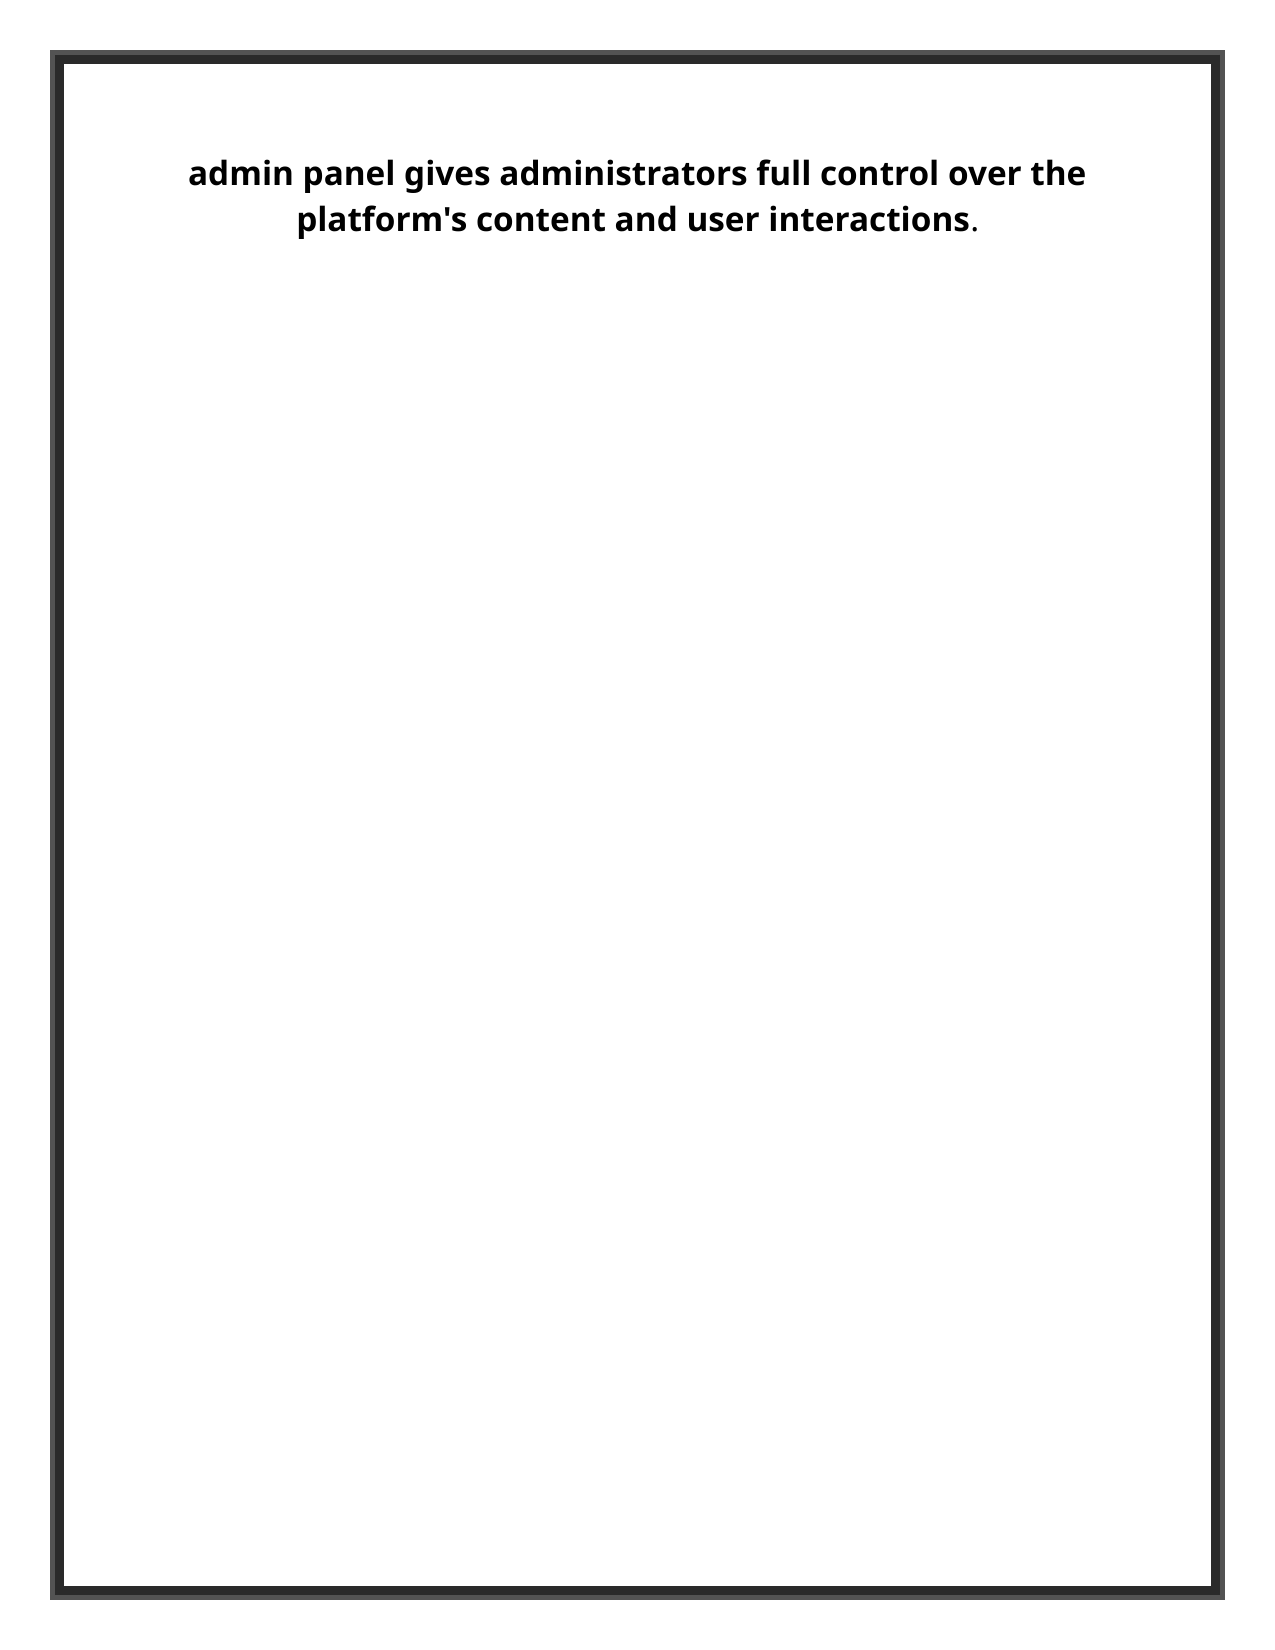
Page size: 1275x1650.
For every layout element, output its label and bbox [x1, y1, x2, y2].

text [150, 150, 1125, 241]
